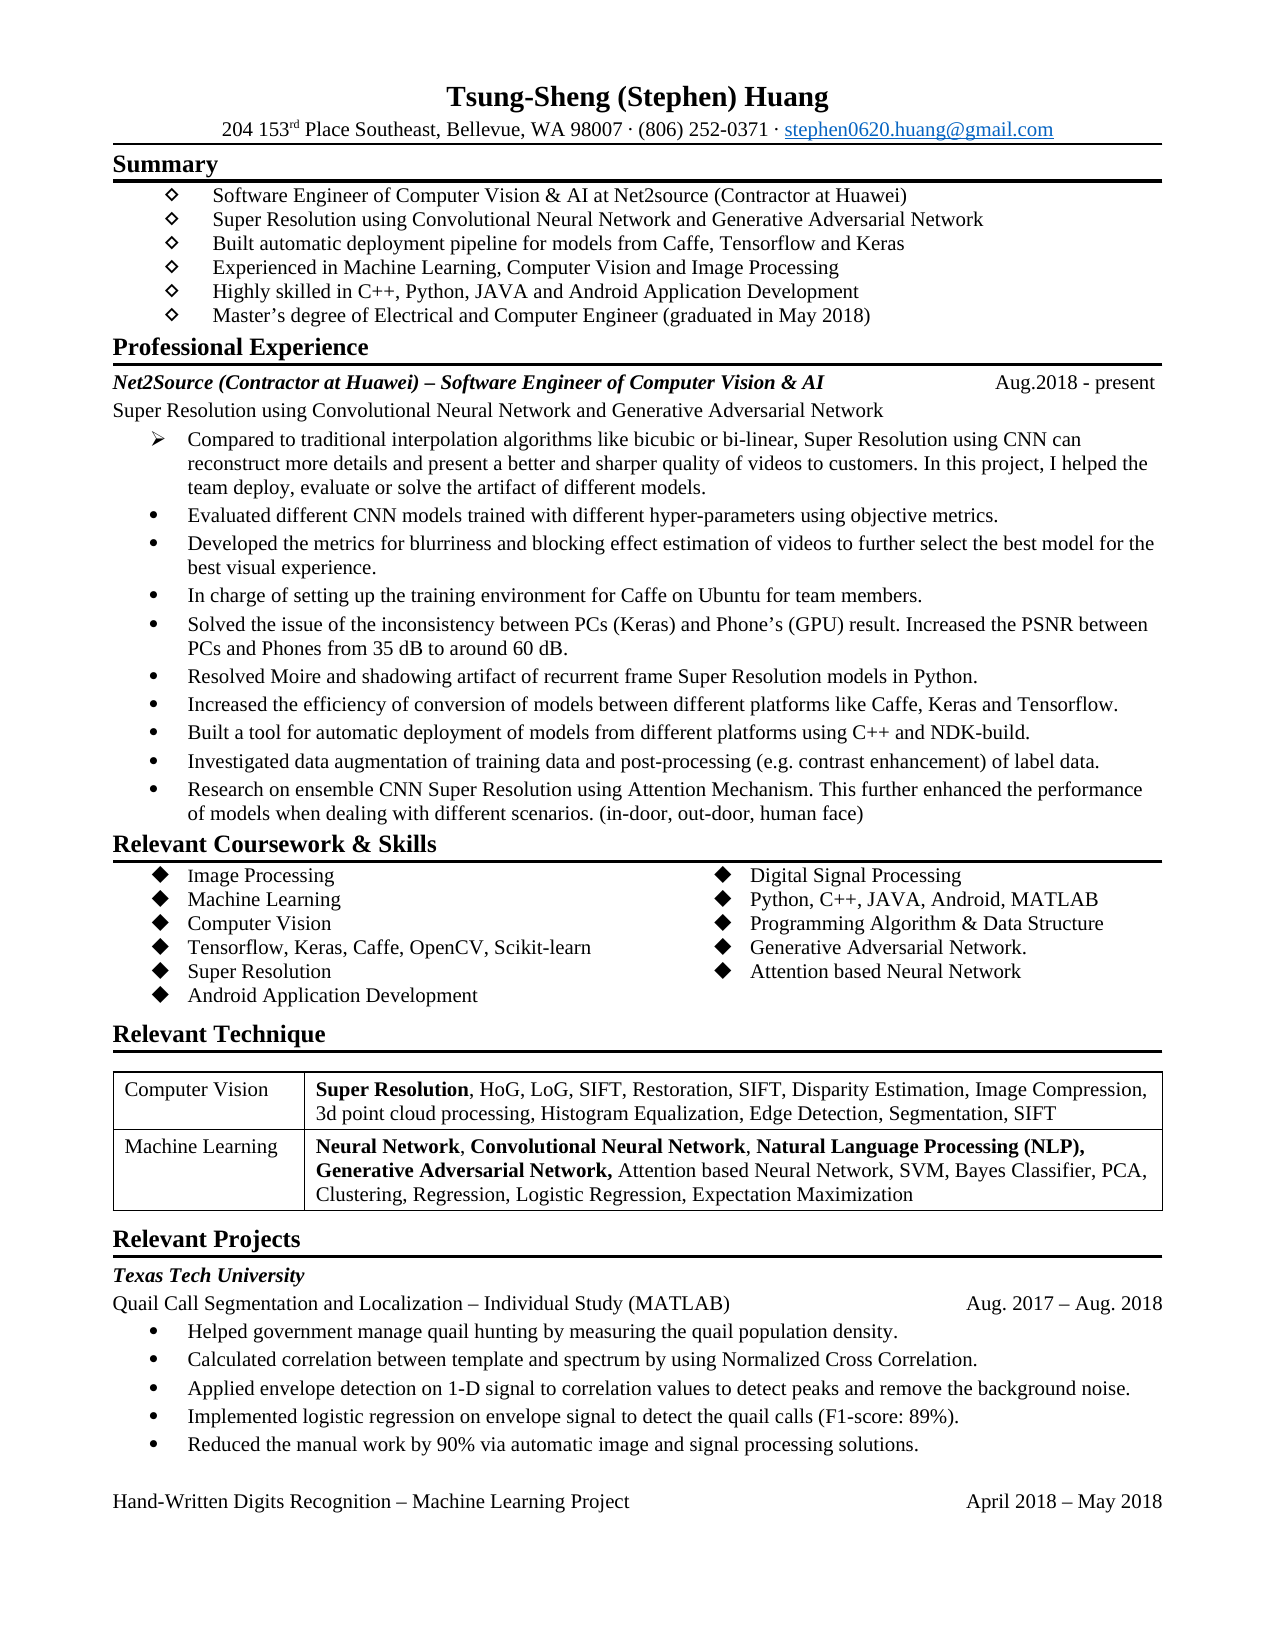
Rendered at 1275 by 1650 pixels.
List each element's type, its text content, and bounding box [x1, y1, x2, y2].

text In charge of setting up the training environment for Caffe on Ubuntu for team members. [150, 583, 1162, 607]
text Quail Call Segmentation and Localization – Individual Study (MATLAB) [112, 1291, 853, 1315]
list Generative Adversarial Network. [712, 935, 1162, 959]
list Android Application Development [150, 983, 600, 1007]
list Super Resolution using Convolutional Neural Network and Generative Adversarial Network [162, 207, 1162, 231]
subtitle Relevant Technique [112, 1019, 1162, 1053]
subtitle Relevant Coursework & Skills [112, 829, 1162, 863]
list Machine Learning [150, 887, 600, 911]
subtitle Relevant Projects [112, 1224, 1162, 1258]
text Developed the metrics for blurriness and blocking effect estimation of videos to further select the best model for the best visual experience. [150, 531, 1162, 579]
text Helped government manage quail hunting by measuring the quail population density. [150, 1319, 1162, 1343]
list Computer Vision [150, 911, 600, 935]
text Reduced the manual work by 90% via automatic image and signal processing solutions. [150, 1432, 1162, 1456]
list Attention based Neural Network [712, 959, 1162, 983]
list Python, C++, JAVA, Android, MATLAB [712, 887, 1162, 911]
text Implemented logistic regression on envelope signal to detect the quail calls (F1-score: 89%). [150, 1404, 1162, 1428]
text Evaluated different CNN models trained with different hyper-parameters using objective metrics. [150, 503, 1162, 527]
list Built automatic deployment pipeline for models from Caffe, Tensorflow and Keras [162, 231, 1162, 255]
text Solved the issue of the inconsistency between PCs (Keras) and Phone’s (GPU) result. Increased the PSNR between PCs and Phones from 35 dB to around 60 dB. [150, 612, 1162, 660]
list Programming Algorithm & Data Structure [712, 911, 1162, 935]
text Resolved Moire and shadowing artifact of recurrent frame Super Resolution models in Python. [150, 664, 1162, 688]
list Tensorflow, Keras, Caffe, OpenCV, Scikit-learn [150, 935, 600, 959]
subtitle Texas Tech University [112, 1263, 1162, 1287]
list Compared to traditional interpolation algorithms like bicubic or bi-linear, Super Resolution using CNN can reconstruct more details and present a better and sharper quality of videos to customers. In this project, I helped the team deploy, evaluate or solve the artifact of different models. [150, 426, 1162, 499]
table_cell Machine Learning [114, 1130, 304, 1210]
list Image Processing [150, 863, 600, 887]
table_header Super Resolution, HoG, LoG, SIFT, Restoration, SIFT, Disparity Estimation, Image Compression, 3d point cloud processing, Histogram Equalization, Edge Detection, Segmentation, SIFT [305, 1073, 1162, 1129]
subtitle Summary [112, 149, 1162, 183]
list April 2018 – May 2018 [881, 1488, 1162, 1513]
list Digital Signal Processing [712, 863, 1162, 887]
table_cell Neural Network, Convolutional Neural Network, Natural Language Processing (NLP), Generative Adversarial Network, Attention based Neural Network, SVM, Bayes Classifier, PCA, Clustering, Regression, Logistic Regression, Expectation Maximization [305, 1130, 1162, 1210]
text Increased the efficiency of conversion of models between different platforms like Caffe, Keras and Tensorflow. [150, 692, 1162, 716]
text Super Resolution using Convolutional Neural Network and Generative Adversarial Network [112, 398, 1162, 422]
text Research on ensemble CNN Super Resolution using Attention Mechanism. This further enhanced the performance of models when dealing with different scenarios. (in-door, out-door, human face) [150, 777, 1162, 825]
list Software Engineer of Computer Vision & AI at Net2source (Contractor at Huawei) [162, 183, 1162, 207]
list Experienced in Machine Learning, Computer Vision and Image Processing [162, 255, 1162, 279]
text Investigated data augmentation of training data and post-processing (e.g. contrast enhancement) of label data. [150, 748, 1162, 773]
text Calculated correlation between template and spectrum by using Normalized Cross Correlation. [150, 1347, 1162, 1371]
list Master’s degree of Electrical and Computer Engineer (graduated in May 2018) [162, 303, 1162, 327]
text Aug. 2017 – Aug. 2018 [928, 1291, 1162, 1315]
subtitle Professional Experience [112, 332, 1162, 366]
subtitle Net2Source (Contractor at Huawei) – Software Engineer of Computer Vision & AI Aug.2018 - present [112, 370, 1162, 394]
table_header Computer Vision [114, 1073, 304, 1129]
text Hand-Written Digits Recognition – Machine Learning Project [112, 1488, 806, 1513]
list Highly skilled in C++, Python, JAVA and Android Application Development [162, 279, 1162, 303]
list Super Resolution [150, 959, 600, 983]
text Applied envelope detection on 1-D signal to correlation values to detect peaks and remove the background noise. [150, 1376, 1162, 1400]
text Built a tool for automatic deployment of models from different platforms using C++ and NDK-build. [150, 720, 1162, 744]
